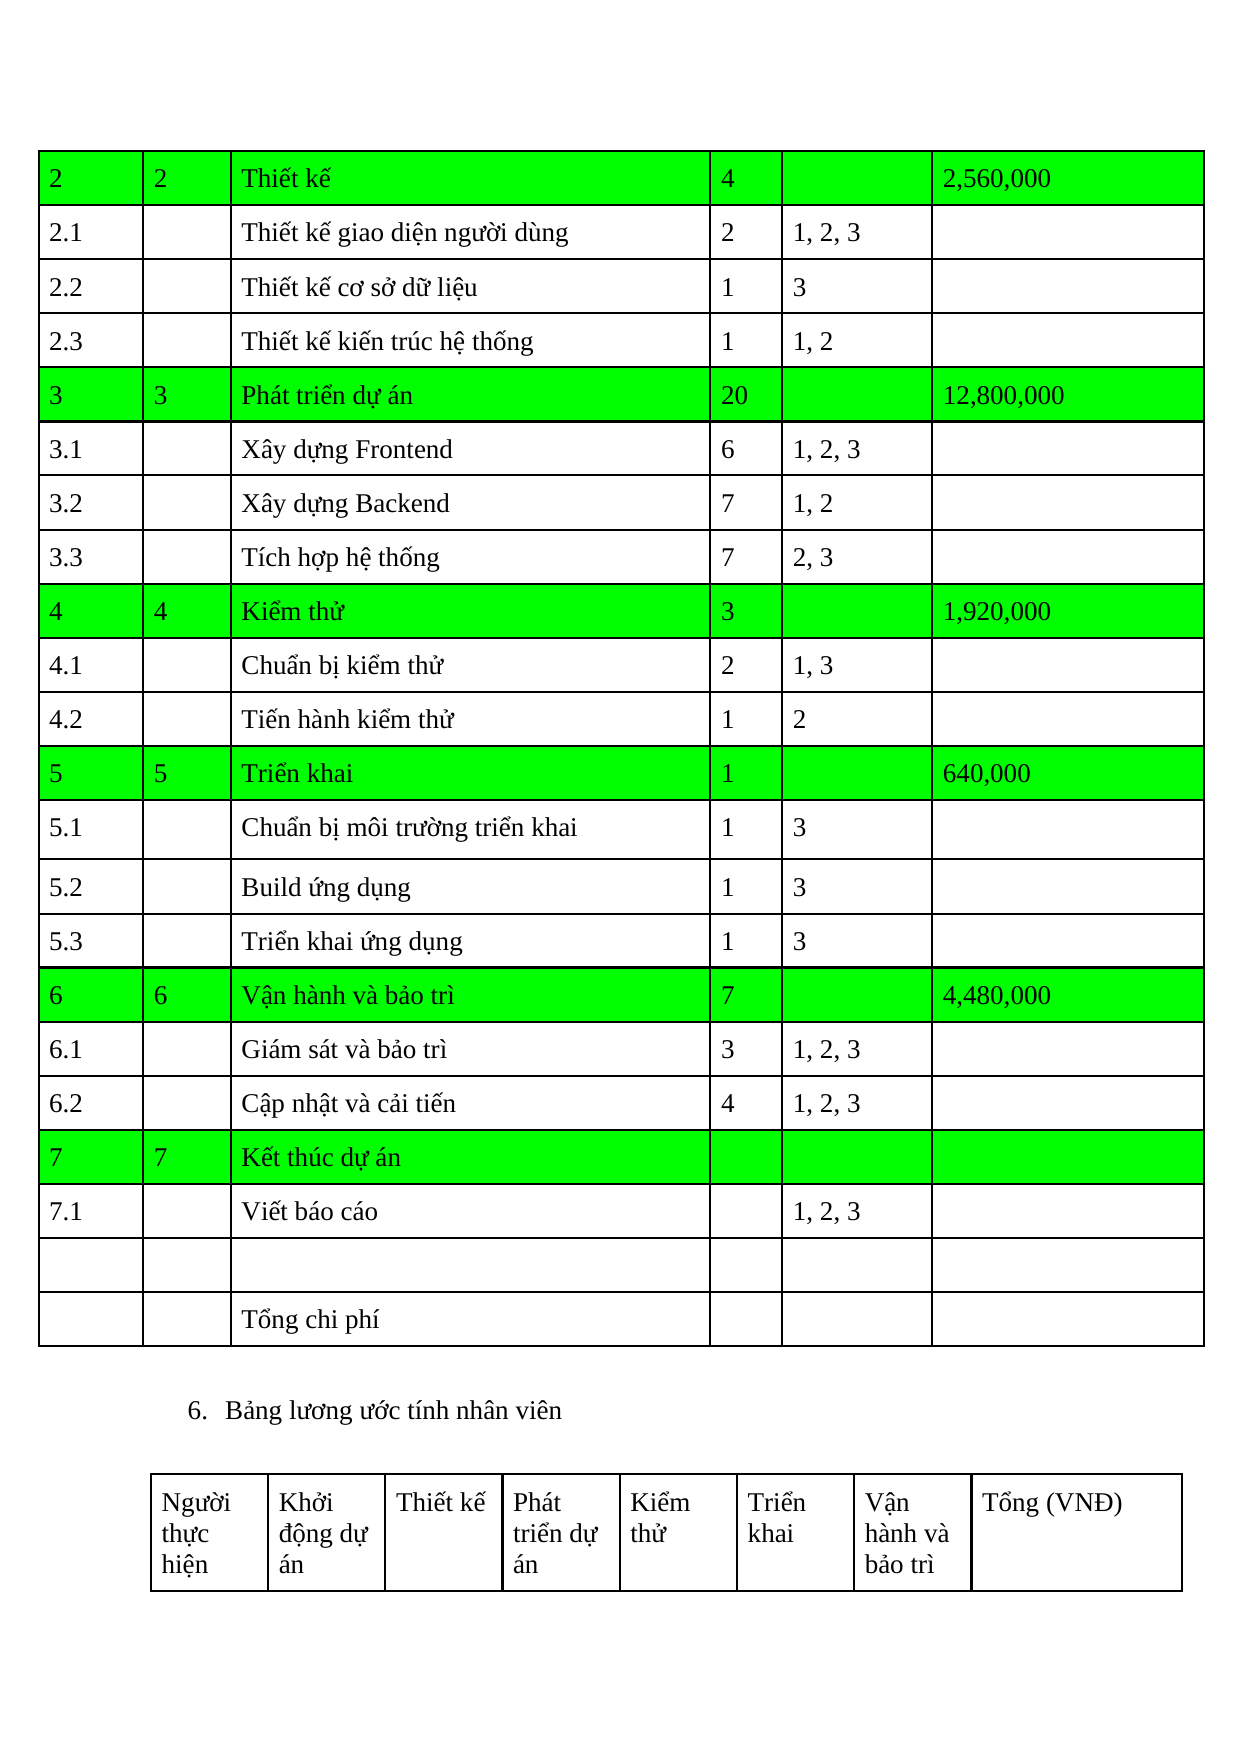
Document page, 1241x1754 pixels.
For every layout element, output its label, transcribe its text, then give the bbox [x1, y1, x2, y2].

table_cell 1 [711, 747, 781, 799]
table_cell Phát triển dự án [232, 368, 709, 420]
table_header Người thực hiện [152, 1475, 267, 1590]
table_cell 7 [40, 1131, 142, 1183]
table_cell [144, 801, 230, 858]
table_cell Xây dựng Frontend [232, 423, 709, 474]
table_cell [144, 531, 230, 582]
table_cell 7.1 [40, 1185, 142, 1237]
table_cell [144, 1077, 230, 1129]
table_cell [933, 1293, 1203, 1345]
table_header Vận hành và bảo trì [855, 1475, 970, 1590]
table_cell [783, 1131, 931, 1183]
table_cell 5.3 [40, 915, 142, 966]
table_cell Build ứng dụng [232, 860, 709, 912]
table_header Tổng (VNĐ) [973, 1475, 1181, 1590]
table_cell [783, 368, 931, 420]
table_cell 1, 2, 3 [783, 1077, 931, 1129]
table_cell [40, 1293, 142, 1345]
table_cell 1 [711, 693, 781, 745]
table_cell 6 [40, 969, 142, 1021]
table_cell Triển khai ứng dụng [232, 915, 709, 966]
table_cell 5 [144, 747, 230, 799]
table_cell 7 [711, 969, 781, 1021]
table_cell Kết thúc dự án [232, 1131, 709, 1183]
table_cell 6 [144, 969, 230, 1021]
table_cell Vận hành và bảo trì [232, 969, 709, 1021]
table_cell [144, 423, 230, 474]
table_cell [933, 860, 1203, 912]
table_cell 3 [40, 368, 142, 420]
table_cell [783, 747, 931, 799]
table_cell 7 [711, 531, 781, 582]
table_cell 2.3 [40, 314, 142, 366]
table_cell [144, 476, 230, 528]
table_cell 3.3 [40, 531, 142, 582]
table_cell [144, 1023, 230, 1074]
table_cell Thiết kế kiến trúc hệ thống [232, 314, 709, 366]
table_cell Thiết kế giao diện người dùng [232, 206, 709, 258]
table_cell Tiến hành kiểm thử [232, 693, 709, 745]
table_cell [144, 693, 230, 745]
table_cell [144, 915, 230, 966]
table_cell [933, 801, 1203, 858]
table_cell 3 [783, 860, 931, 912]
table_header Phát triển dự án [504, 1475, 619, 1590]
table_cell [783, 585, 931, 637]
table_cell 2 [711, 639, 781, 691]
table_cell 5.1 [40, 801, 142, 858]
table_cell [933, 693, 1203, 745]
table_cell 3 [783, 801, 931, 858]
table_cell [933, 1185, 1203, 1237]
table_cell [144, 1185, 230, 1237]
table_cell [144, 1239, 230, 1291]
table_header Thiết kế [386, 1475, 501, 1590]
table_cell Tổng chi phí [232, 1293, 709, 1345]
table_cell [783, 969, 931, 1021]
table_cell [933, 476, 1203, 528]
table_cell 1, 2, 3 [783, 1185, 931, 1237]
table_cell [711, 1131, 781, 1183]
table_cell [933, 260, 1203, 312]
table_cell [783, 1293, 931, 1345]
table_cell [933, 314, 1203, 366]
table_cell 4.1 [40, 639, 142, 691]
table_cell 1 [711, 260, 781, 312]
table_cell Thiết kế [232, 152, 709, 204]
table_cell 2,560,000 [933, 152, 1203, 204]
table_header Kiểm thử [621, 1475, 736, 1590]
table_cell [933, 915, 1203, 966]
table_cell 4 [711, 152, 781, 204]
table_cell [711, 1185, 781, 1237]
table_cell [144, 314, 230, 366]
table_cell 1, 2, 3 [783, 423, 931, 474]
table_cell 2.1 [40, 206, 142, 258]
table_cell [40, 1239, 142, 1291]
table_cell [232, 1239, 709, 1291]
subtitle Bảng lương ước tính nhân viên [187, 1394, 1015, 1425]
table_cell 1 [711, 860, 781, 912]
table_cell [711, 1293, 781, 1345]
table_cell 1 [711, 801, 781, 858]
table_cell [933, 1023, 1203, 1074]
table_cell 1, 2 [783, 476, 931, 528]
table_cell 4 [144, 585, 230, 637]
table_cell 3.2 [40, 476, 142, 528]
table_cell 2 [783, 693, 931, 745]
table_cell [933, 639, 1203, 691]
table_cell Viết báo cáo [232, 1185, 709, 1237]
table_cell Cập nhật và cải tiến [232, 1077, 709, 1129]
table_cell 1,920,000 [933, 585, 1203, 637]
table_cell 2 [711, 206, 781, 258]
table_cell Thiết kế cơ sở dữ liệu [232, 260, 709, 312]
table_cell 4 [40, 585, 142, 637]
table_cell 2 [144, 152, 230, 204]
table_cell 5 [40, 747, 142, 799]
table_cell Triển khai [232, 747, 709, 799]
table_cell [144, 260, 230, 312]
table_cell Chuẩn bị môi trường triển khai [232, 801, 709, 858]
table_cell 4 [711, 1077, 781, 1129]
table_cell 1, 2, 3 [783, 206, 931, 258]
table_cell Giám sát và bảo trì [232, 1023, 709, 1074]
table_cell [144, 639, 230, 691]
table_cell Chuẩn bị kiểm thử [232, 639, 709, 691]
table_cell 3 [783, 915, 931, 966]
table_cell 12,800,000 [933, 368, 1203, 420]
table_cell 20 [711, 368, 781, 420]
table_cell Tích hợp hệ thống [232, 531, 709, 582]
table_cell 3.1 [40, 423, 142, 474]
table_cell [933, 423, 1203, 474]
table_cell [933, 206, 1203, 258]
table_cell [144, 206, 230, 258]
table_cell 3 [711, 1023, 781, 1074]
table_cell Kiểm thử [232, 585, 709, 637]
table_cell [144, 860, 230, 912]
table_cell 2 [40, 152, 142, 204]
table_cell 6.1 [40, 1023, 142, 1074]
table_cell [933, 1239, 1203, 1291]
table_cell 3 [783, 260, 931, 312]
table_cell 7 [711, 476, 781, 528]
table_cell 7 [144, 1131, 230, 1183]
table_cell 640,000 [933, 747, 1203, 799]
table_cell [783, 1239, 931, 1291]
table_cell [144, 1293, 230, 1345]
table_cell [933, 531, 1203, 582]
table_cell 1 [711, 314, 781, 366]
table_cell [933, 1131, 1203, 1183]
table_cell 2.2 [40, 260, 142, 312]
table_cell 4.2 [40, 693, 142, 745]
table_header Khởi động dự án [269, 1475, 384, 1590]
table_cell [711, 1239, 781, 1291]
table_header Triển khai [738, 1475, 853, 1590]
table_cell 5.2 [40, 860, 142, 912]
table_cell 1, 2 [783, 314, 931, 366]
table_cell 1 [711, 915, 781, 966]
table_cell 1, 3 [783, 639, 931, 691]
table_cell 6.2 [40, 1077, 142, 1129]
table_cell 4,480,000 [933, 969, 1203, 1021]
table_cell 2, 3 [783, 531, 931, 582]
table_cell Xây dựng Backend [232, 476, 709, 528]
table_cell [933, 1077, 1203, 1129]
table_cell 1, 2, 3 [783, 1023, 931, 1074]
table_cell 6 [711, 423, 781, 474]
table_cell 3 [711, 585, 781, 637]
table_cell 3 [144, 368, 230, 420]
table_cell [783, 152, 931, 204]
